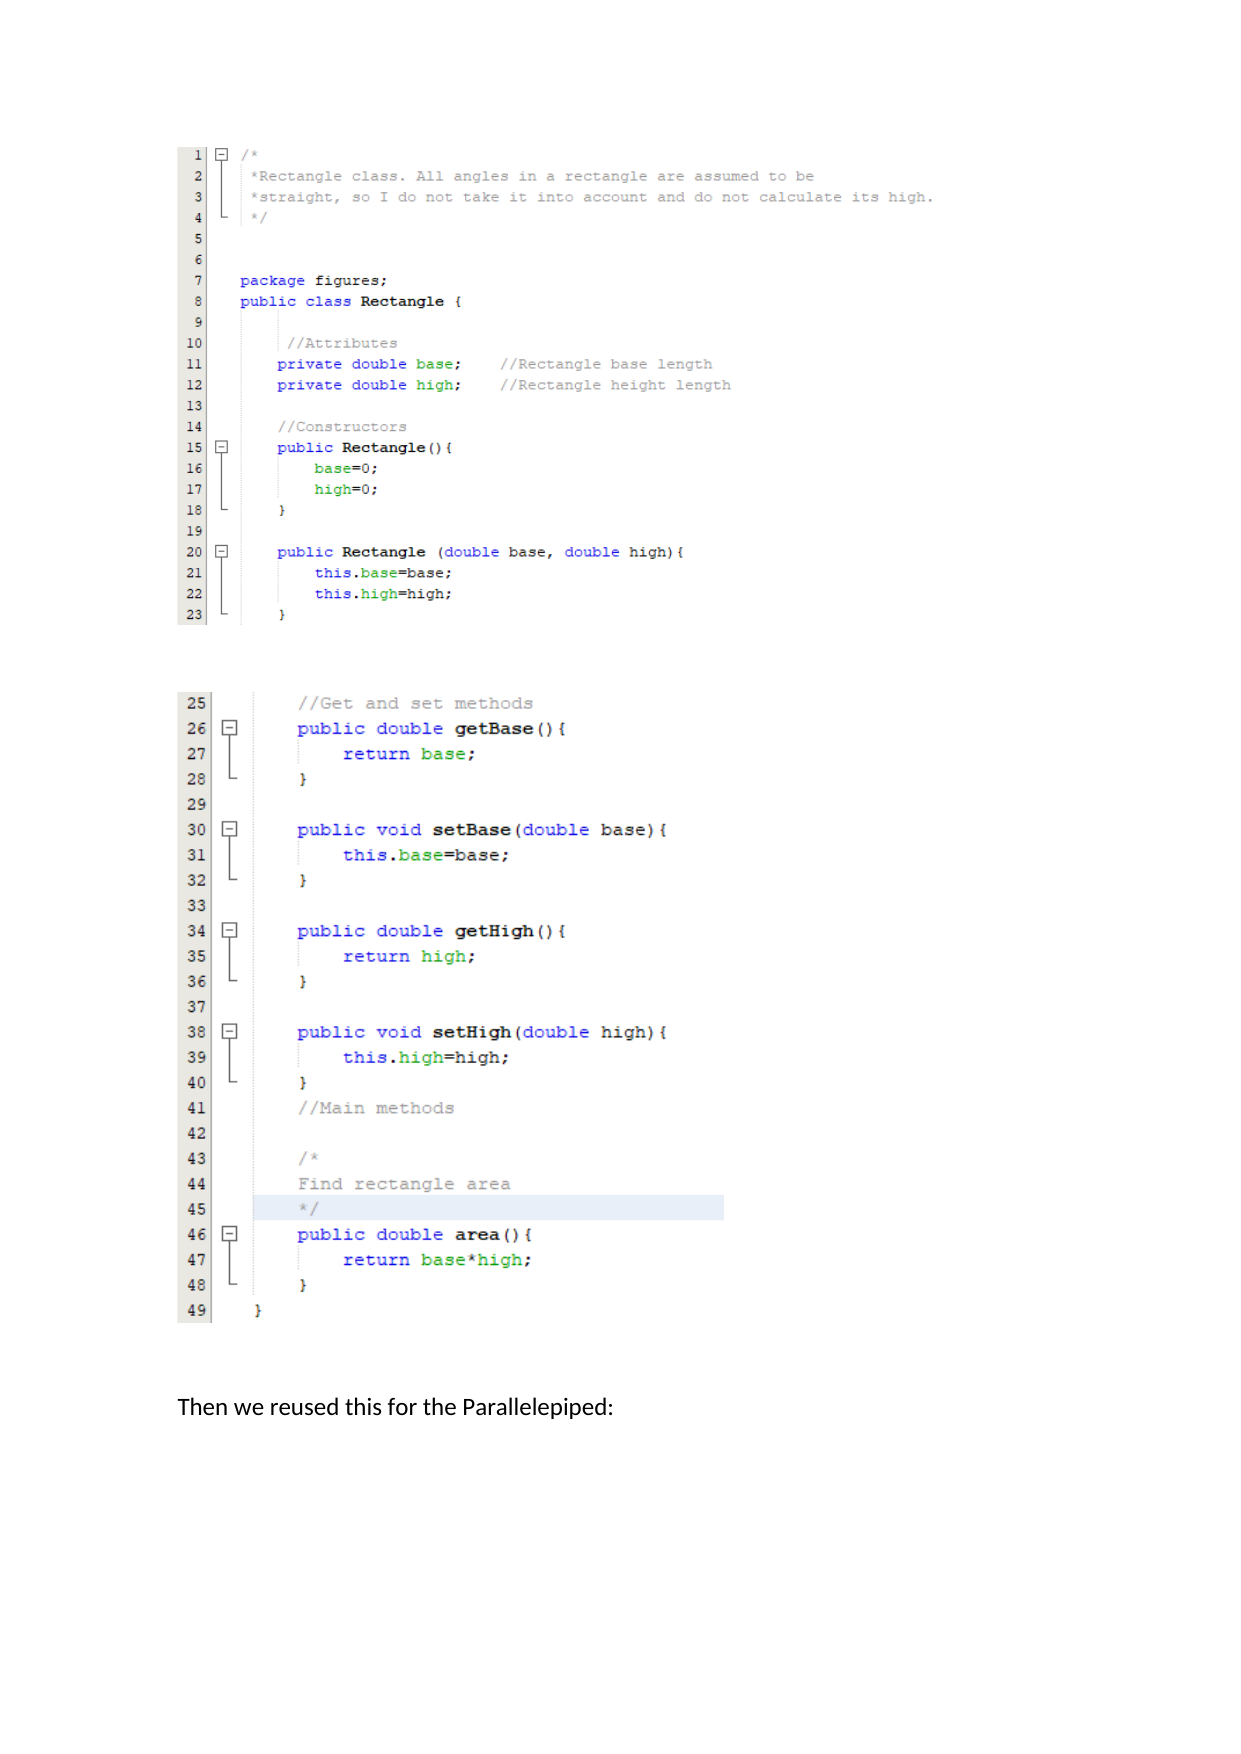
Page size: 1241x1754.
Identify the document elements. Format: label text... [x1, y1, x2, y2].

picture [177, 147, 936, 625]
text Then we reused this for the Parallelepiped: [177, 1391, 1063, 1421]
picture [177, 692, 724, 1323]
